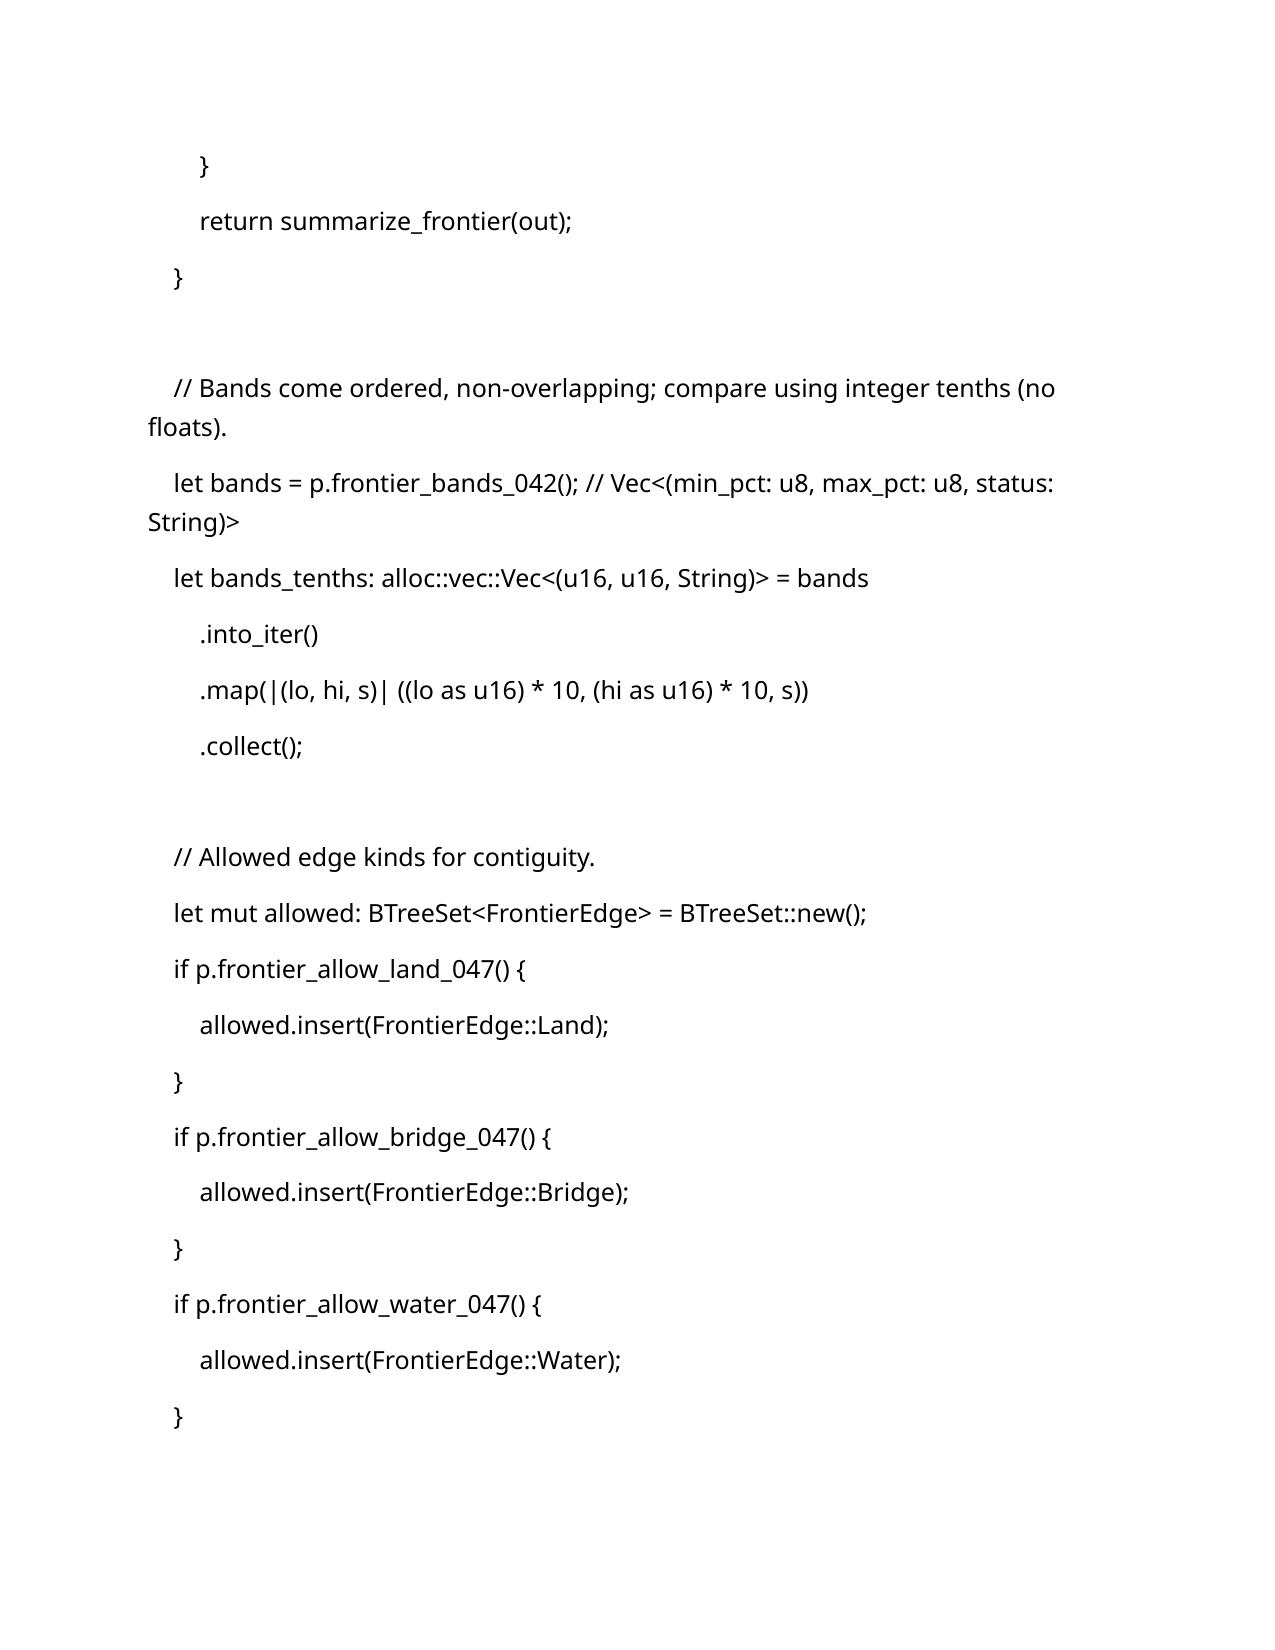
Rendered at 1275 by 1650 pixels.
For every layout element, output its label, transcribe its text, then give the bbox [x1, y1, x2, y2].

text // Bands come ordered, non-overlapping; compare using integer tenths (no floats). [148, 371, 1127, 444]
text if p.frontier_allow_land_047() { [148, 952, 1127, 986]
text } [148, 259, 1127, 293]
text let mut allowed: BTreeSet<FrontierEdge> = BTreeSet::new(); [148, 896, 1127, 930]
text if p.frontier_allow_bridge_047() { [148, 1119, 1127, 1153]
text // Allowed edge kinds for contiguity. [148, 840, 1127, 874]
text let bands_tenths: alloc::vec::Vec<(u16, u16, String)> = bands [148, 561, 1127, 595]
text } [148, 1398, 1127, 1432]
text .collect(); [148, 728, 1127, 762]
text allowed.insert(FrontierEdge::Bridge); [148, 1175, 1127, 1209]
text } [148, 148, 1127, 182]
text if p.frontier_allow_water_047() { [148, 1287, 1127, 1321]
text } [148, 1063, 1127, 1097]
text allowed.insert(FrontierEdge::Land); [148, 1008, 1127, 1042]
text let bands = p.frontier_bands_042(); // Vec<(min_pct: u8, max_pct: u8, status: String)> [148, 466, 1127, 539]
text .map(|(lo, hi, s)| ((lo as u16) * 10, (hi as u16) * 10, s)) [148, 673, 1127, 707]
text .into_iter() [148, 617, 1127, 651]
text } [148, 1231, 1127, 1265]
text return summarize_frontier(out); [148, 203, 1127, 237]
text allowed.insert(FrontierEdge::Water); [148, 1343, 1127, 1377]
